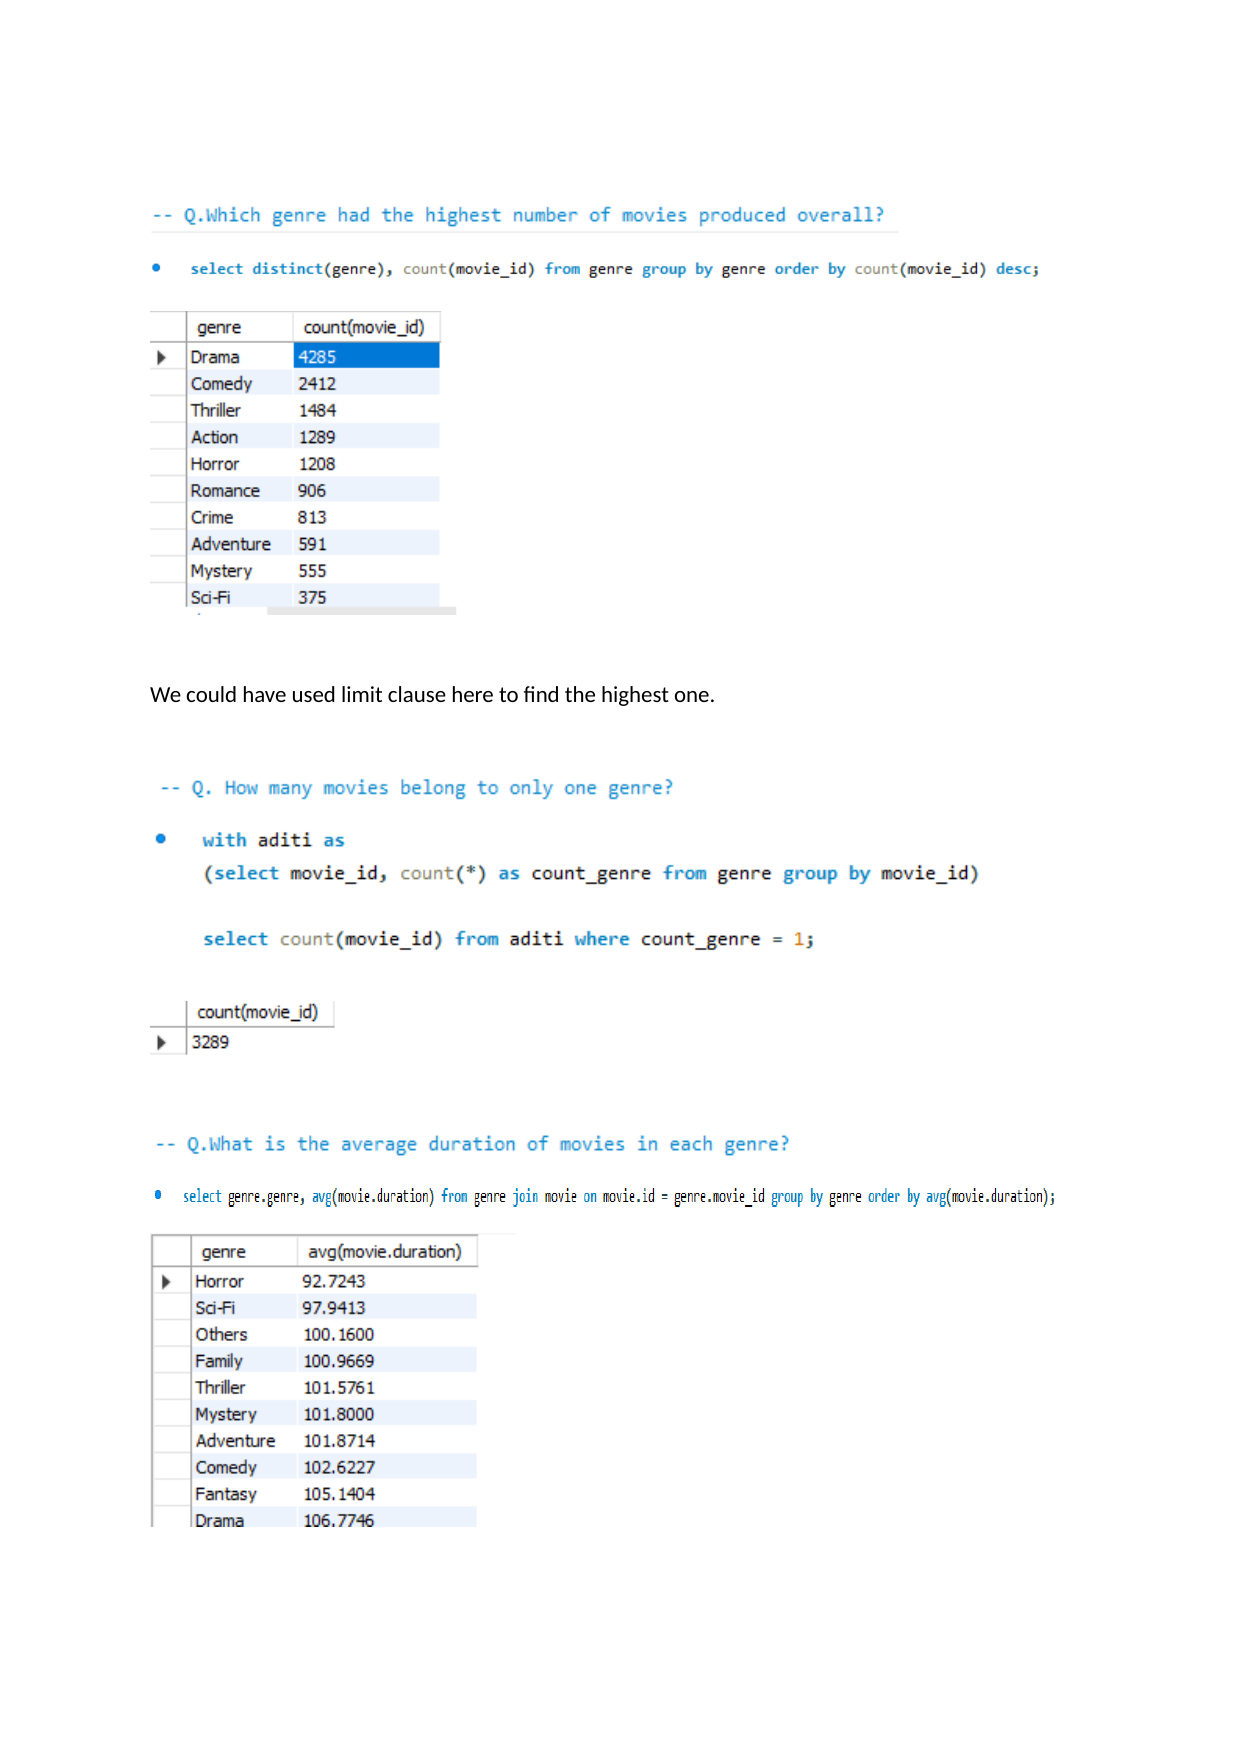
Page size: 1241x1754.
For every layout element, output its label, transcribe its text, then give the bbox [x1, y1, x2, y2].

text We could have used limit clause here to find the highest one. [150, 680, 1090, 708]
picture [150, 251, 1091, 292]
picture [150, 1178, 1091, 1215]
picture [150, 1131, 812, 1159]
picture [150, 1233, 516, 1527]
picture [150, 1001, 360, 1066]
picture [150, 311, 457, 615]
picture [150, 820, 1016, 983]
picture [150, 773, 688, 801]
picture [150, 196, 899, 233]
